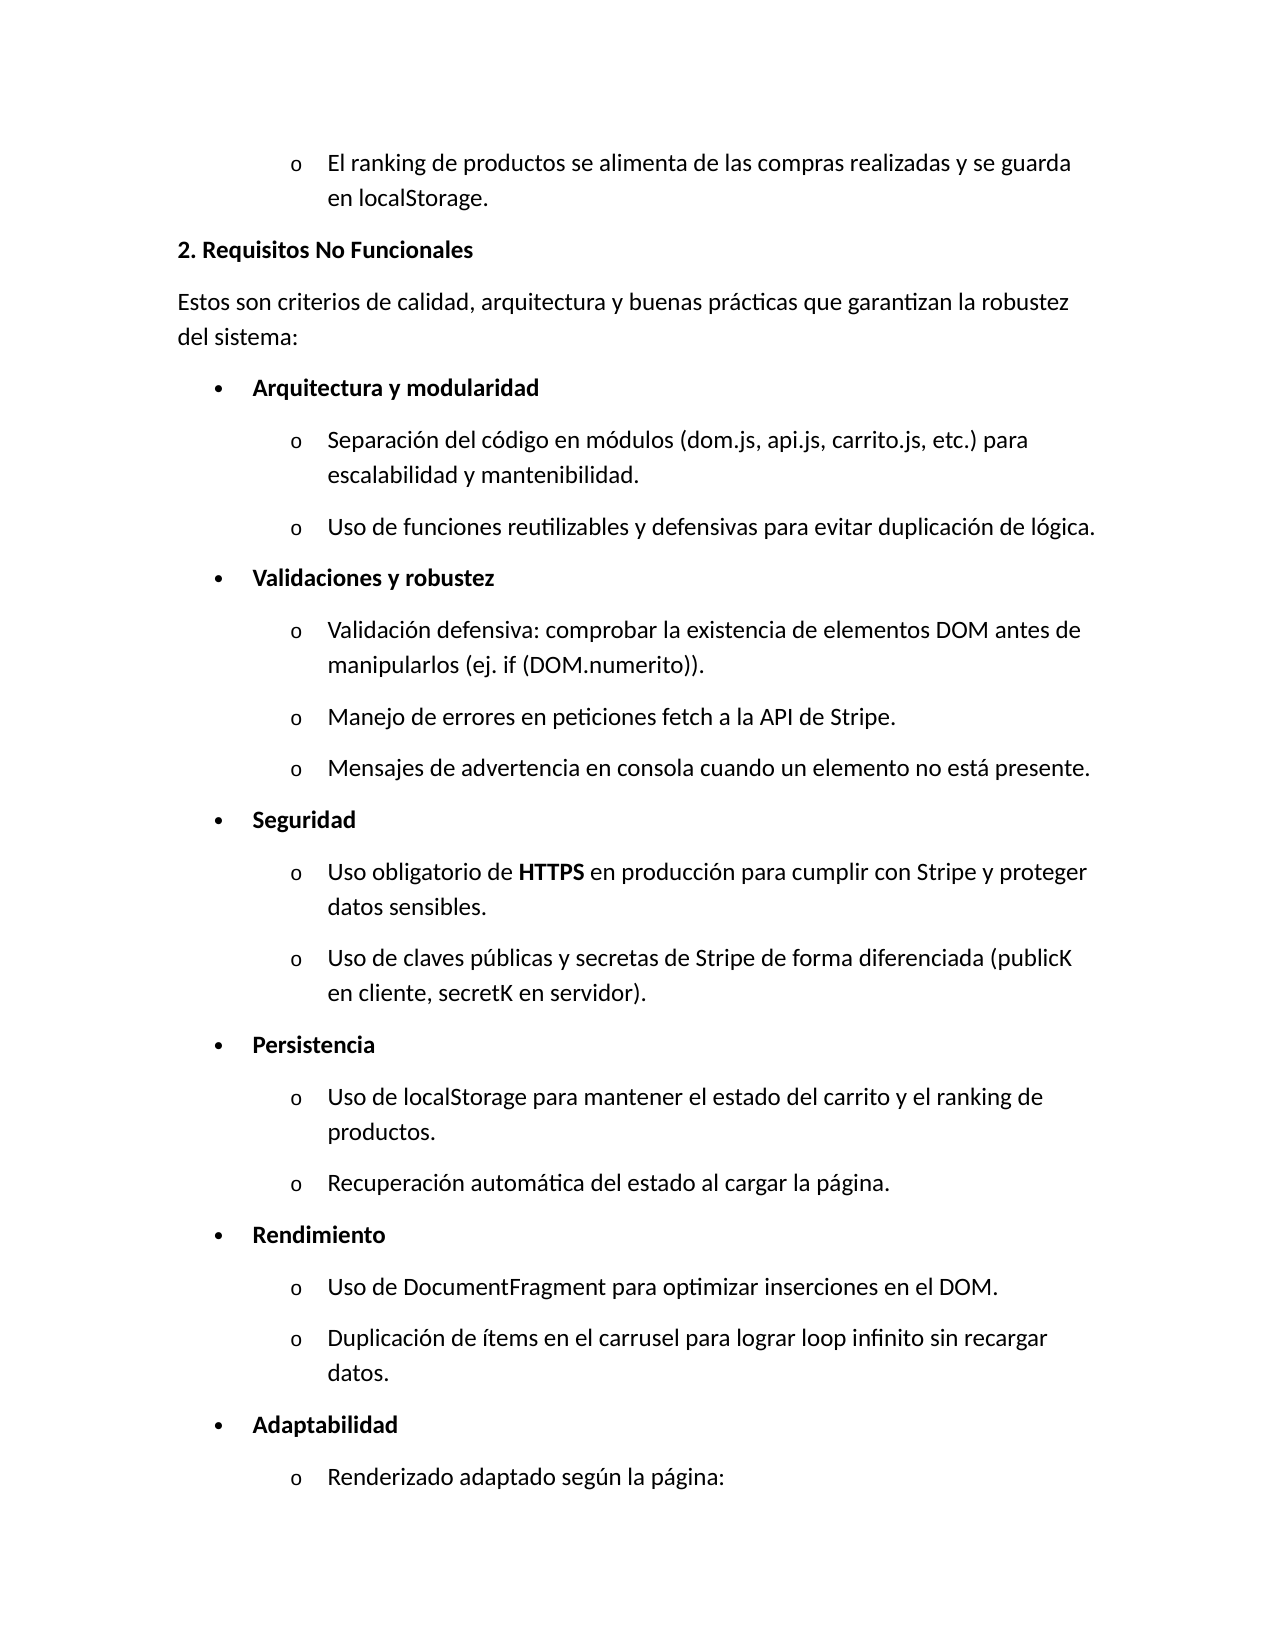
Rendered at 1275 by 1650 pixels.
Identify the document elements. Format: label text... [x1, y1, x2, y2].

list Uso de localStorage para mantener el estado del carrito y el ranking de productos. [290, 1081, 1098, 1146]
list Uso de DocumentFragment para optimizar inserciones en el DOM. [290, 1271, 1098, 1301]
list Seguridad [215, 804, 1098, 835]
list Recuperación automática del estado al cargar la página. [290, 1168, 1098, 1198]
list Validaciones y robustez [215, 563, 1098, 593]
text 2. Requisitos No Funcionales [177, 234, 1098, 265]
list Mensajes de advertencia en consola cuando un elemento no está presente. [290, 753, 1098, 783]
list Separación del código en módulos (dom.js, api.js, carrito.js, etc.) para escalabilidad y mantenibilidad. [290, 424, 1098, 490]
list El ranking de productos se alimenta de las compras realizadas y se guarda en localStorage. [290, 148, 1098, 213]
list Uso de funciones reutilizables y defensivas para evitar duplicación de lógica. [290, 511, 1098, 541]
list Rendimiento [215, 1219, 1098, 1250]
list Adaptabilidad [215, 1409, 1098, 1440]
text Estos son criterios de calidad, arquitectura y buenas prácticas que garantizan la robustez del sistema: [177, 286, 1098, 351]
list Persistencia [215, 1029, 1098, 1060]
list Renderizado adaptado según la página: [290, 1461, 1098, 1491]
list Validación defensiva: comprobar la existencia de elementos DOM antes de manipularlos (ej. if (DOM.numerito)). [290, 614, 1098, 680]
list Uso de claves públicas y secretas de Stripe de forma diferenciada (publicK en cliente, secretK en servidor). [290, 943, 1098, 1008]
list Manejo de errores en peticiones fetch a la API de Stripe. [290, 701, 1098, 731]
list Duplicación de ítems en el carrusel para lograr loop infinito sin recargar datos. [290, 1323, 1098, 1388]
list Arquitectura y modularidad [215, 373, 1098, 403]
list Uso obligatorio de HTTPS en producción para cumplir con Stripe y proteger datos sensibles. [290, 856, 1098, 921]
